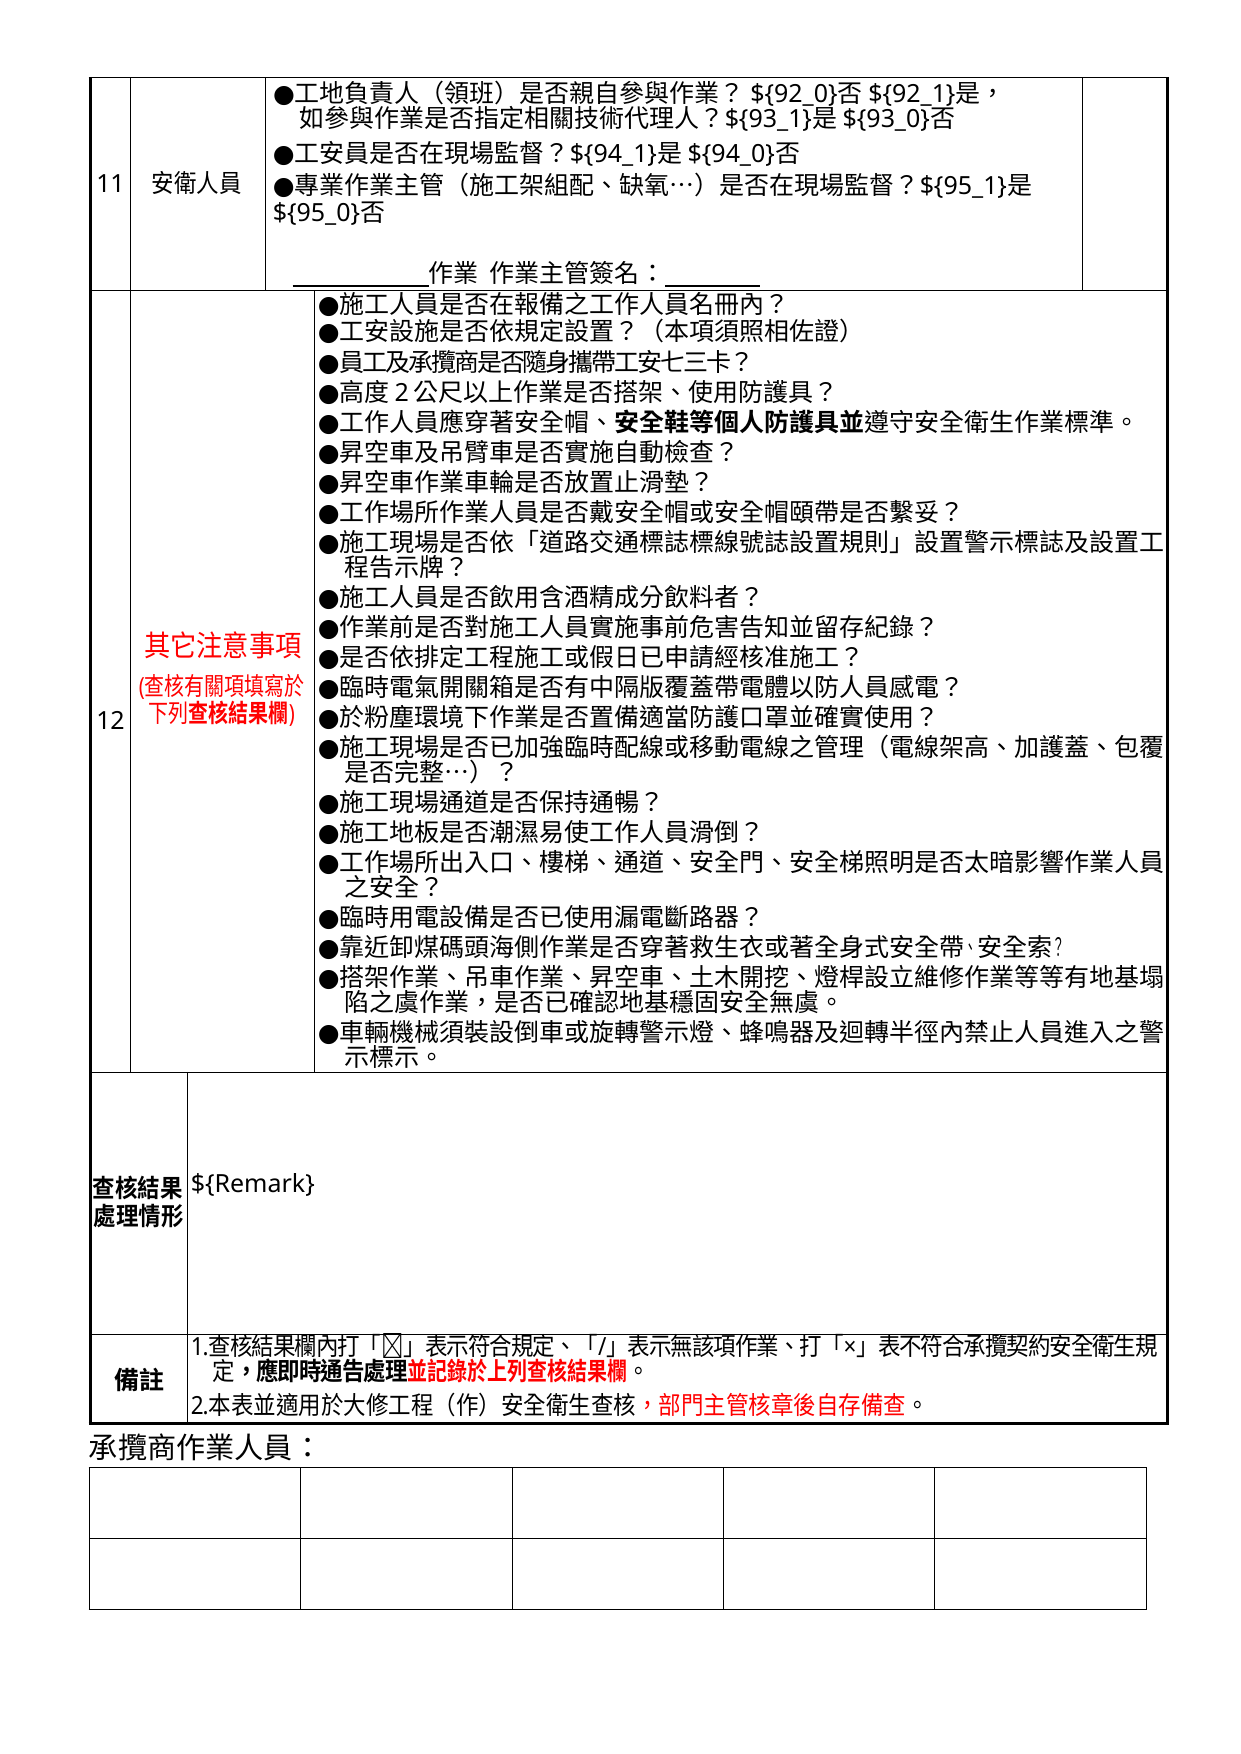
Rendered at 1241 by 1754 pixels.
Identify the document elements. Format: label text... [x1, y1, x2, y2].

table_cell 其它注意事項 (查核有關項填寫於下列查核結果欄) [131, 291, 314, 1072]
table_cell 12 [92, 291, 130, 1072]
table_cell ●施工人員是否在報備之工作人員名冊內？ ●工安設施是否依規定設置？（本項須照相佐證） ●員工及承攬商是否隨身攜帶工安七三卡？ ●高度以上作業是否搭架、使用防護具？ ●工作人員應穿著安全帽、安全鞋等個人防護具並遵守安全衛生作業標準。 ●昇空車及吊臂車是否實施自動檢查？ ●昇空車作業車輪是否放置止滑墊？ ●工作場所作業人員是否戴安全帽或安全帽頤帶是否繫妥？ ●施工現場是否依「道路交通標誌標線號誌設置規則」設置警示標誌及設置工程告示牌？ ●施工人員是否飲用含酒精成分飲料者？ ●作業前是否對施工人員實施事前危害告知並留存紀錄？ ●是否依排定工程施工或假日已申請經核准施工？ ●臨時電氣開關箱是否有中隔版覆蓋帶電體以防人員感電？ ●於粉塵環境下作業是否置備適當防護口罩並確實使用？ ●施工現場是否已加強臨時配線或移動電線之管理（電線架高、加護蓋、包覆是否完整…）？ ●施工現場通道是否保持通暢？ ●施工地板是否潮濕易使工作人員滑倒？ ●工作場所出入口、樓梯、通道、安全門、安全梯照明是否太暗影響作業人員之安全？ ●臨時用電設備是否已使用漏電斷路器？ ●靠近卸煤碼頭海側作業是否穿著救生衣或著全身式安全帶、安全索？ ●搭架作業、吊車作業、昇空車、土木開挖、燈桿設立維修作業等等有地基塌陷之虞作業，是否已確認地基穩固安全無虞。 ●車輛機械須裝設倒車或旋轉警示燈、蜂鳴器及迴轉半徑內禁止人員進入之警示標示。 [315, 291, 1166, 1072]
table_cell 11 [92, 78, 130, 290]
table_header [935, 1468, 1146, 1538]
table_cell 備註 [92, 1335, 187, 1422]
table_header [513, 1468, 723, 1538]
text 承攬商作業人員： [89, 1425, 1157, 1467]
table_cell 1.查核結果欄內打「」表示符合規定、「/」表示無該項作業、打「×」表不符合承攬契約安全衛生規定，應即時通告處理並記錄於上列查核結果欄。 2.本表並適用於大修工程（作）安全衛生查核，部門主管核章後自存備查。 [188, 1335, 1166, 1422]
table_cell ${Remark} [188, 1073, 1166, 1333]
table_cell 安衛人員 [131, 78, 265, 290]
table_cell 查核結果處理情形 [92, 1073, 187, 1333]
table_header [724, 1468, 934, 1538]
table_cell ●工地負責人（領班）是否親自參與作業？ ${92_0}否 ${92_1}是， 如參與作業是否指定相關技術代理人？${93_1}是 ${93_0}否 ●工安員是否在現場監督？${94_1}是 ${94_0}否 ●專業作業主管（施工架組配、缺氧…）是否在現場監督？${95_1}是 ${95_0}否 作業 作業主管簽名： [266, 78, 1082, 290]
table_cell [724, 1539, 934, 1609]
table_cell [935, 1539, 1146, 1609]
table_cell [301, 1539, 512, 1609]
table_header [90, 1468, 300, 1538]
table_cell [513, 1539, 723, 1609]
table_header [301, 1468, 512, 1538]
table_cell [90, 1539, 300, 1609]
table_cell [1083, 78, 1166, 290]
